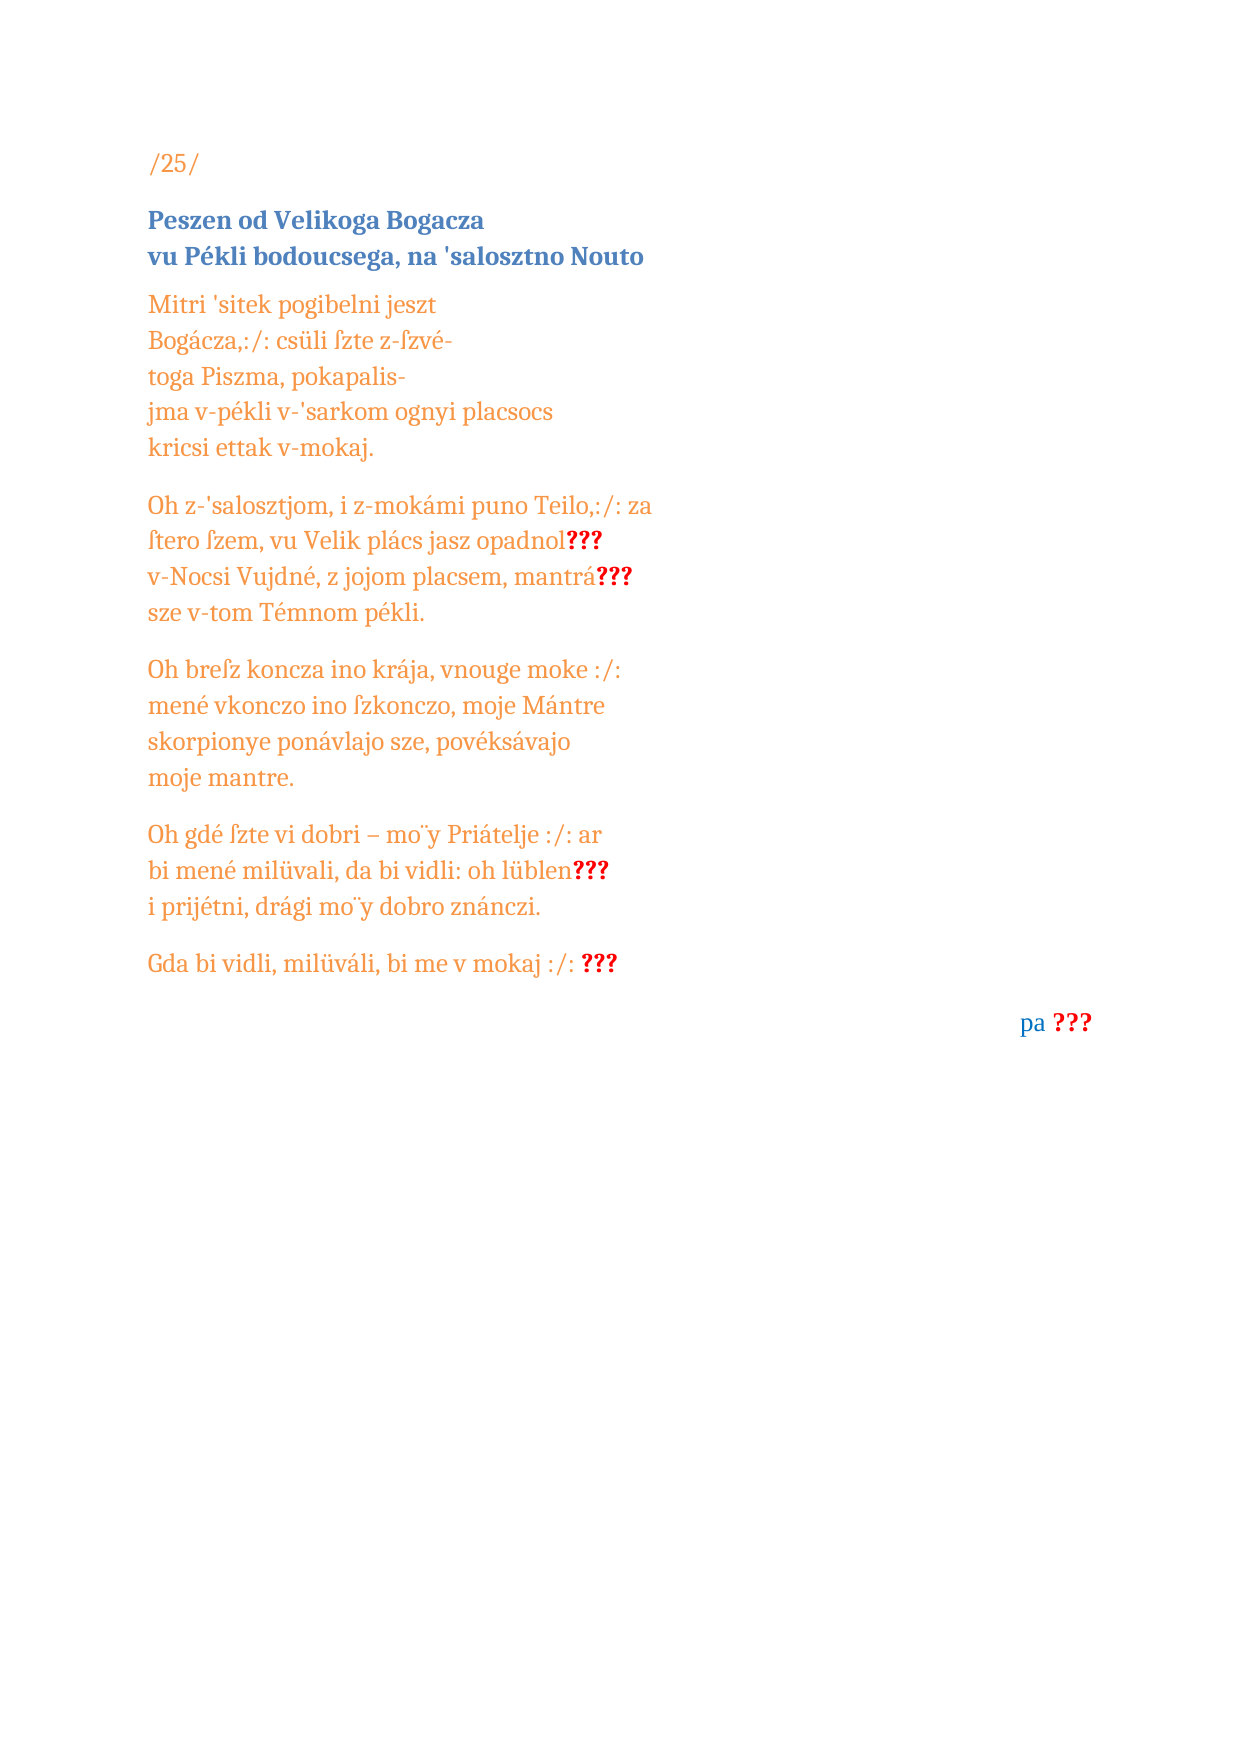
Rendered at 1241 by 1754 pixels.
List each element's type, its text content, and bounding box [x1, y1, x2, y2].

text Oh breſz koncza ino krája, vnouge moke :/: mené vkonczo ino ſzkonczo, moje Mántre skorpionye ponávlajo sze, povéksávajo moje mantre. [148, 654, 1093, 793]
text pa ??? [148, 1006, 1093, 1037]
text Mitri 'sitek pogibelni jeszt Bogácza,:/: csüli ſzte z-ſzvé- toga Piszma, pokapalis- jma v-pékli v-'sarkom ognyi placsocs kricsi ettak v-mokaj. [148, 289, 1093, 463]
text /25/ [148, 148, 1093, 179]
subtitle Peszen od Velikoga Bogacza vu Pékli bodoucsega, na 'salosztno Nouto [148, 205, 1093, 272]
text Gda bi vidli, milüváli, bi me v mokaj :/: ??? [148, 948, 1093, 979]
text Oh gdé ſzte vi dobri – mo¨y Priátelje :/: ar bi mené milüvali, da bi vidli: oh lüblen??? i prijétni, drági mo¨y dobro znánczi. [148, 819, 1093, 922]
text Oh z-'salosztjom, i z-mokámi puno Teilo,:/: za ſtero ſzem, vu Velik plács jasz opadnol??? v-Nocsi Vujdné, z jojom placsem, mantrá??? sze v-tom Témnom pékli. [148, 490, 1093, 628]
